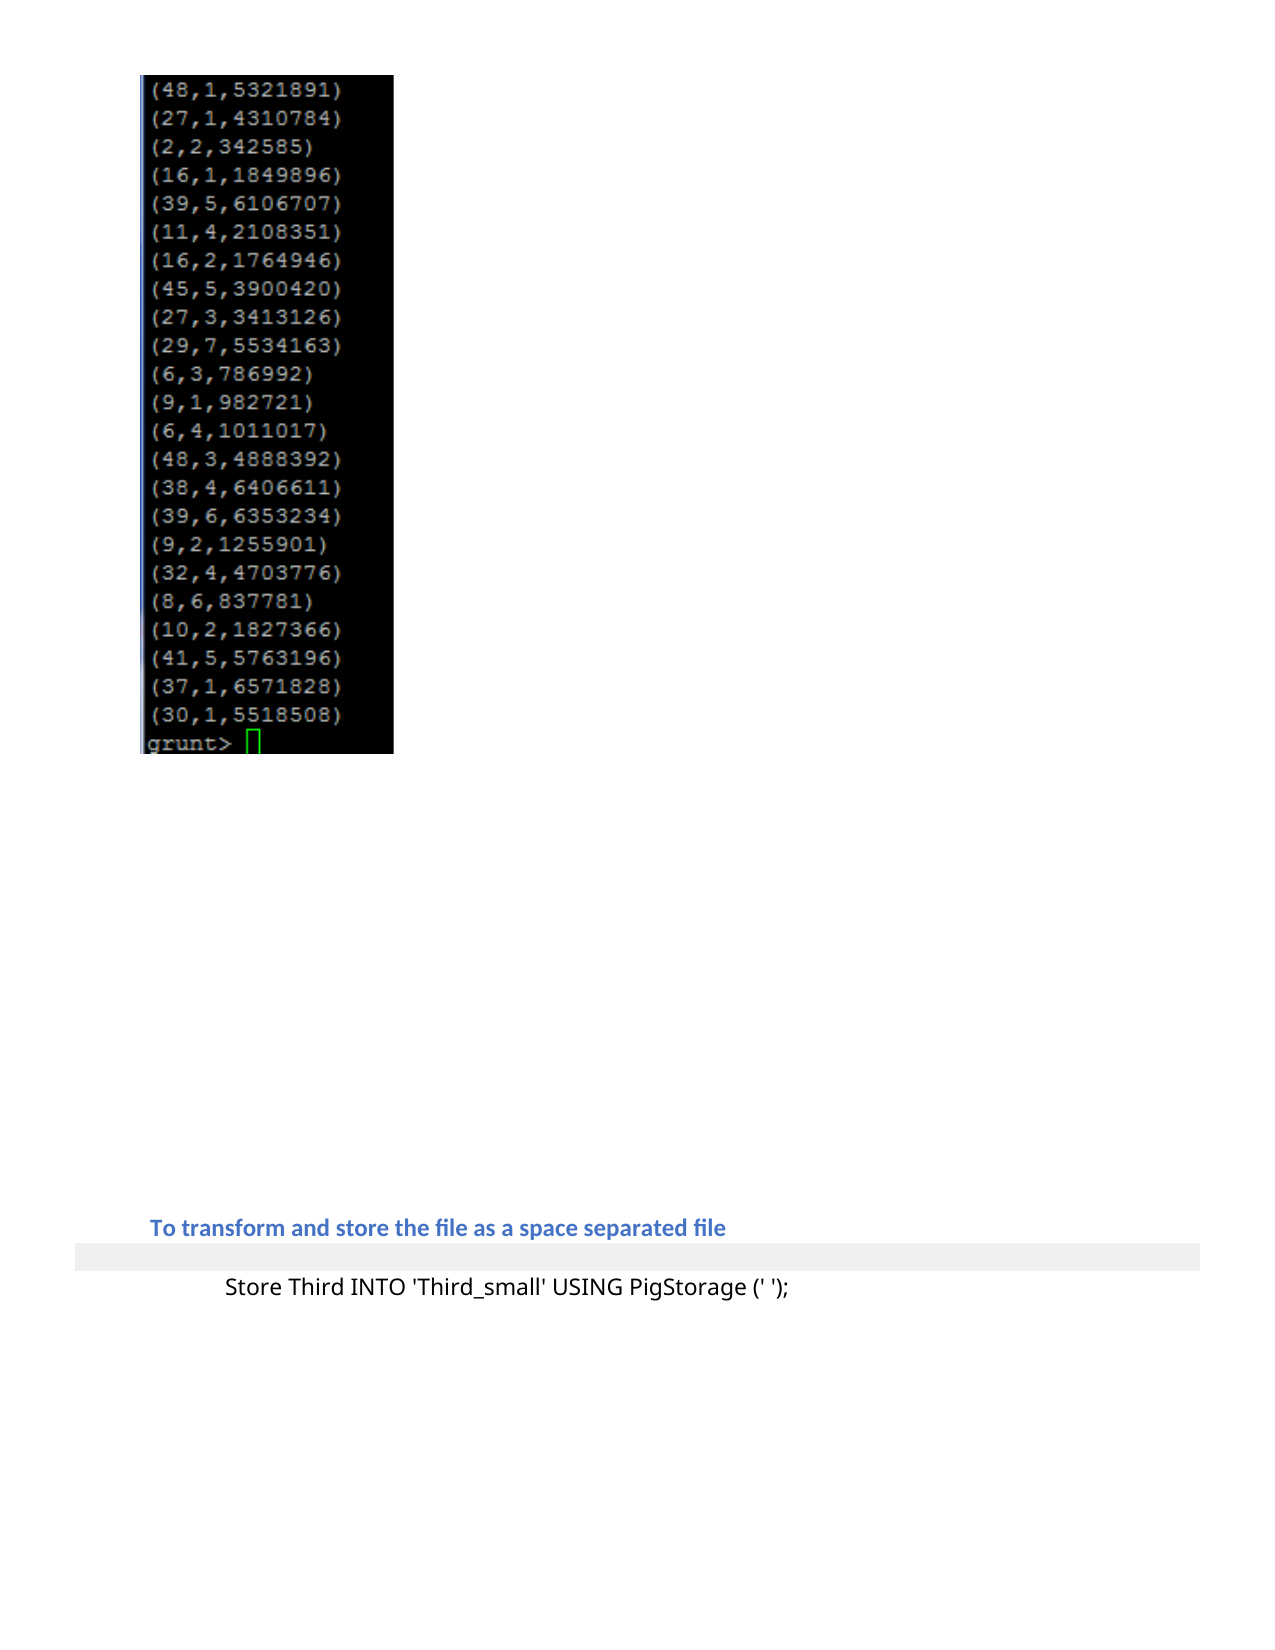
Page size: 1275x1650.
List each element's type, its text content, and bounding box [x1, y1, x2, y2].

text Store Third INTO 'Third_small' USING PigStorage (' '); [75, 1271, 1200, 1302]
picture [140, 75, 394, 754]
text To transform and store the file as a space separated file [150, 1213, 1200, 1243]
